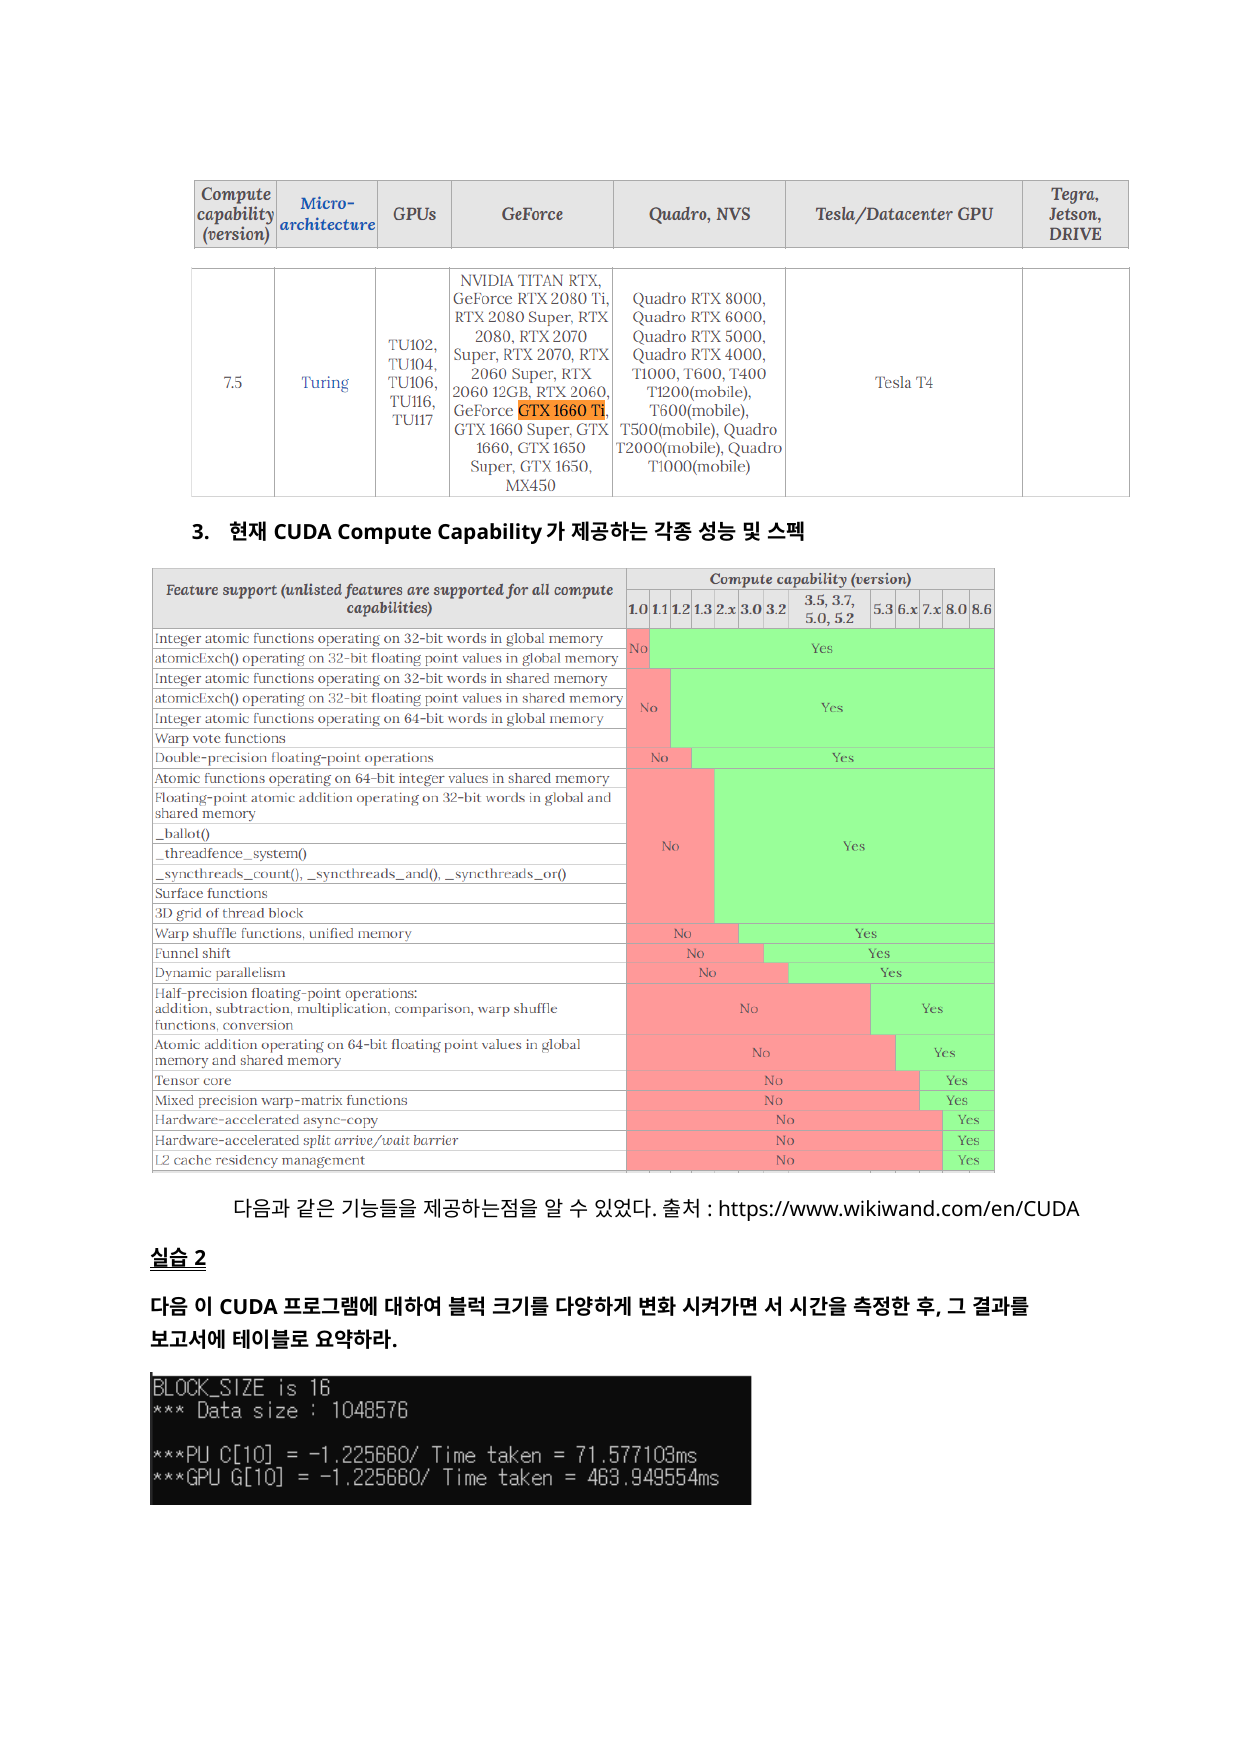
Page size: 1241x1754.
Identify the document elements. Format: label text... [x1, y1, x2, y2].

picture [150, 1372, 752, 1505]
picture [191, 177, 1132, 249]
picture [191, 267, 1132, 497]
text 다음과 같은 기능들을 제공하는점을 알 수 있었다. 출처 : https://www.wikiwand.com/en/CUDA [150, 1192, 1090, 1222]
picture [150, 564, 997, 1173]
text 실습 2 [150, 1241, 1090, 1272]
text 다음 이 CUDA 프로그램에 대하여 블럭 크기를 다양하게 변화 시켜가면 서 시간을 측정한 후, 그 결과를 보고서에 테이블로 요약하라. [150, 1291, 1090, 1354]
list 현재 CUDA Compute Capability가 제공하는 각종 성능 및 스펙 [192, 515, 1090, 545]
